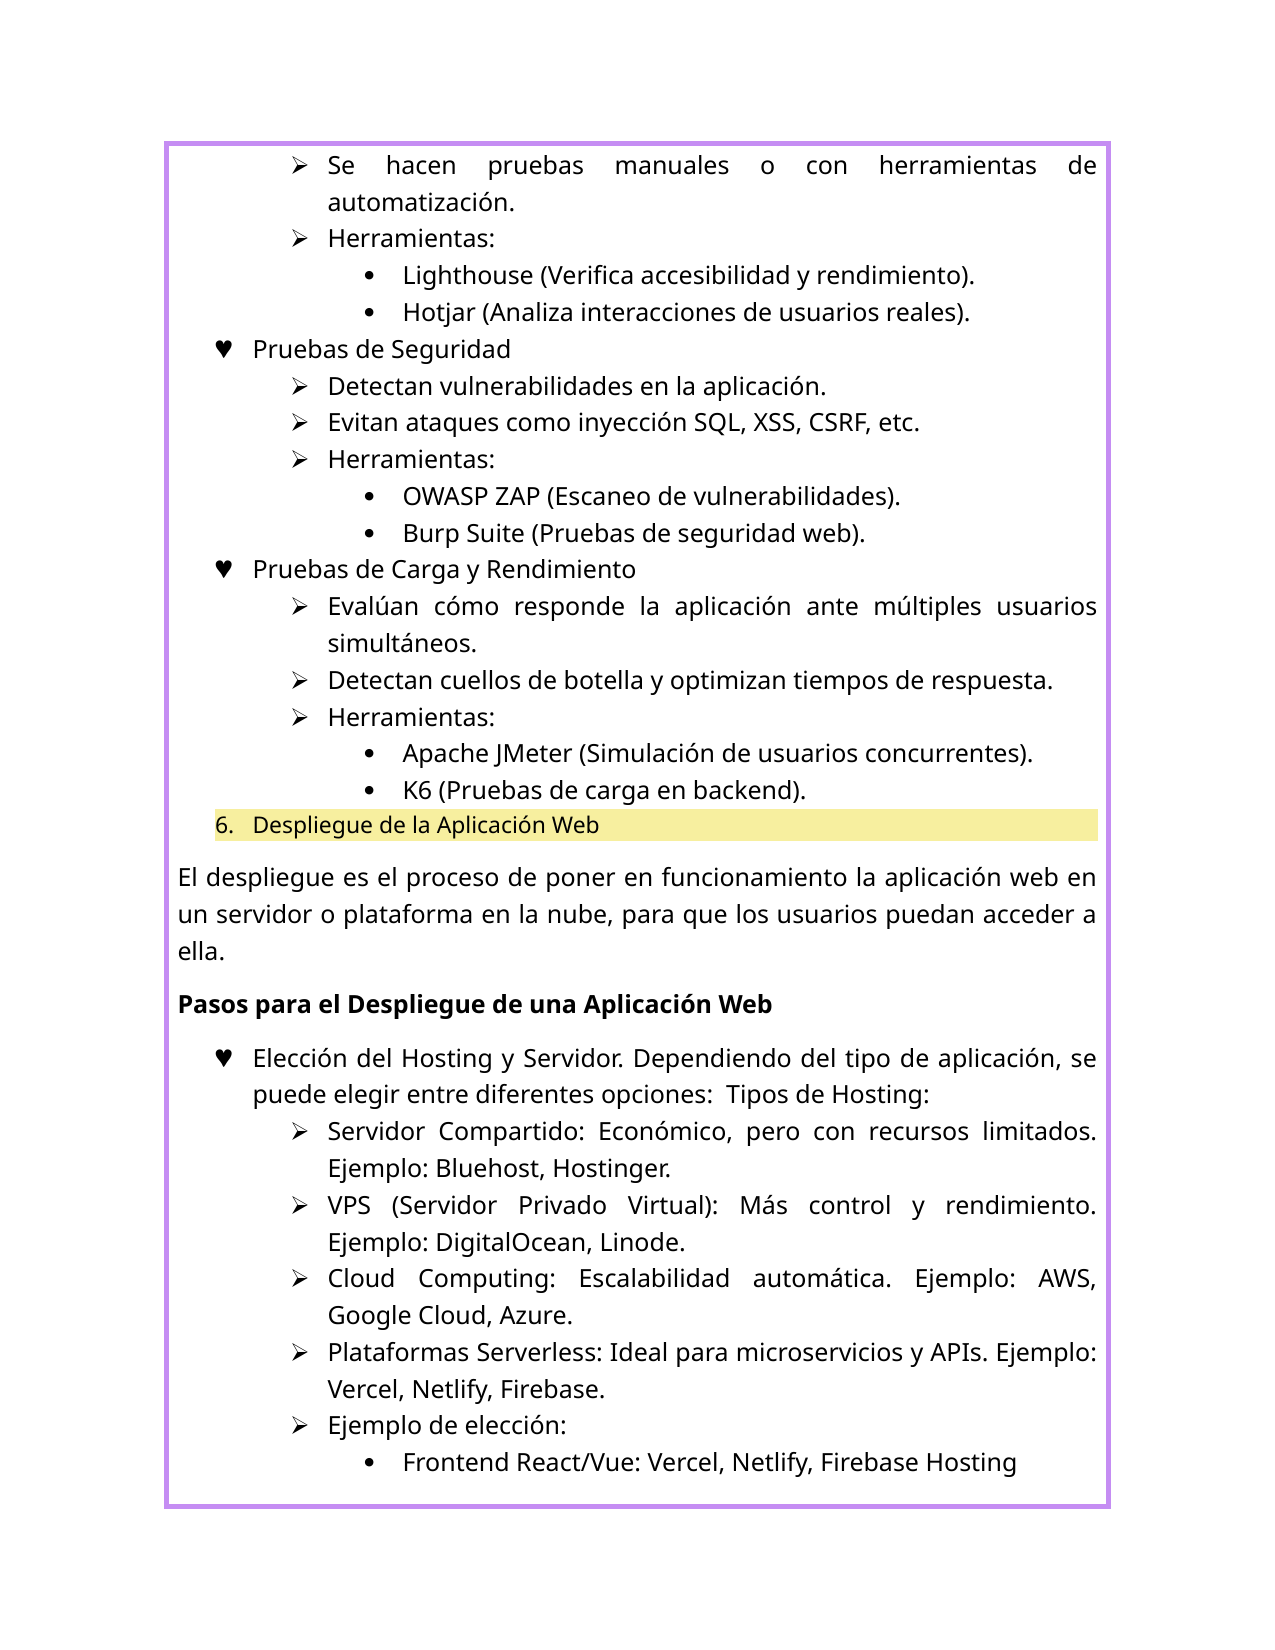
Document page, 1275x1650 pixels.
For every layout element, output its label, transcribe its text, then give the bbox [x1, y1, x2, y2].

list Detectan vulnerabilidades en la aplicación. [290, 368, 1098, 402]
list Evitan ataques como inyección SQL, XSS, CSRF, etc. [290, 405, 1098, 439]
list Pruebas de Seguridad [215, 331, 1098, 366]
list Se hacen pruebas manuales o con herramientas de automatización. [290, 148, 1098, 218]
list Apache JMeter (Simulación de usuarios concurrentes). [365, 736, 1098, 770]
list Evalúan cómo responde la aplicación ante múltiples usuarios simultáneos. [290, 589, 1098, 660]
list Detectan cuellos de botella y optimizan tiempos de respuesta. [290, 662, 1098, 696]
text Pasos para el Despliegue de una Aplicación Web [177, 987, 1098, 1021]
list Herramientas: [290, 221, 1098, 255]
list VPS (Servidor Privado Virtual): Más control y rendimiento. Ejemplo: DigitalOcean, Linode. [290, 1187, 1098, 1258]
list Hotjar (Analiza interacciones de usuarios reales). [365, 295, 1098, 329]
list Lighthouse (Verifica accesibilidad y rendimiento). [365, 258, 1098, 292]
list Herramientas: [290, 442, 1098, 476]
list Despliegue de la Aplicación Web [215, 809, 1098, 841]
list Elección del Hosting y Servidor. Dependiendo del tipo de aplicación, se puede elegir entre diferentes opciones: Tipos de Hosting: [215, 1040, 1098, 1111]
list K6 (Pruebas de carga en backend). [365, 773, 1098, 807]
list Plataformas Serverless: Ideal para microservicios y APIs. Ejemplo: Vercel, Netlify, Firebase. [290, 1334, 1098, 1405]
list OWASP ZAP (Escaneo de vulnerabilidades). [365, 478, 1098, 513]
list Frontend React/Vue: Vercel, Netlify, Firebase Hosting [365, 1445, 1098, 1479]
list Burp Suite (Pruebas de seguridad web). [365, 515, 1098, 549]
list Servidor Compartido: Económico, pero con recursos limitados. Ejemplo: Bluehost, Hostinger. [290, 1114, 1098, 1185]
list Herramientas: [290, 699, 1098, 733]
list Cloud Computing: Escalabilidad automática. Ejemplo: AWS, Google Cloud, Azure. [290, 1261, 1098, 1332]
list Ejemplo de elección: [290, 1408, 1098, 1442]
list Pruebas de Carga y Rendimiento [215, 552, 1098, 586]
text El despliegue es el proceso de poner en funcionamiento la aplicación web en un servidor o plataforma en la nube, para que los usuarios puedan acceder a ella. [177, 860, 1098, 967]
